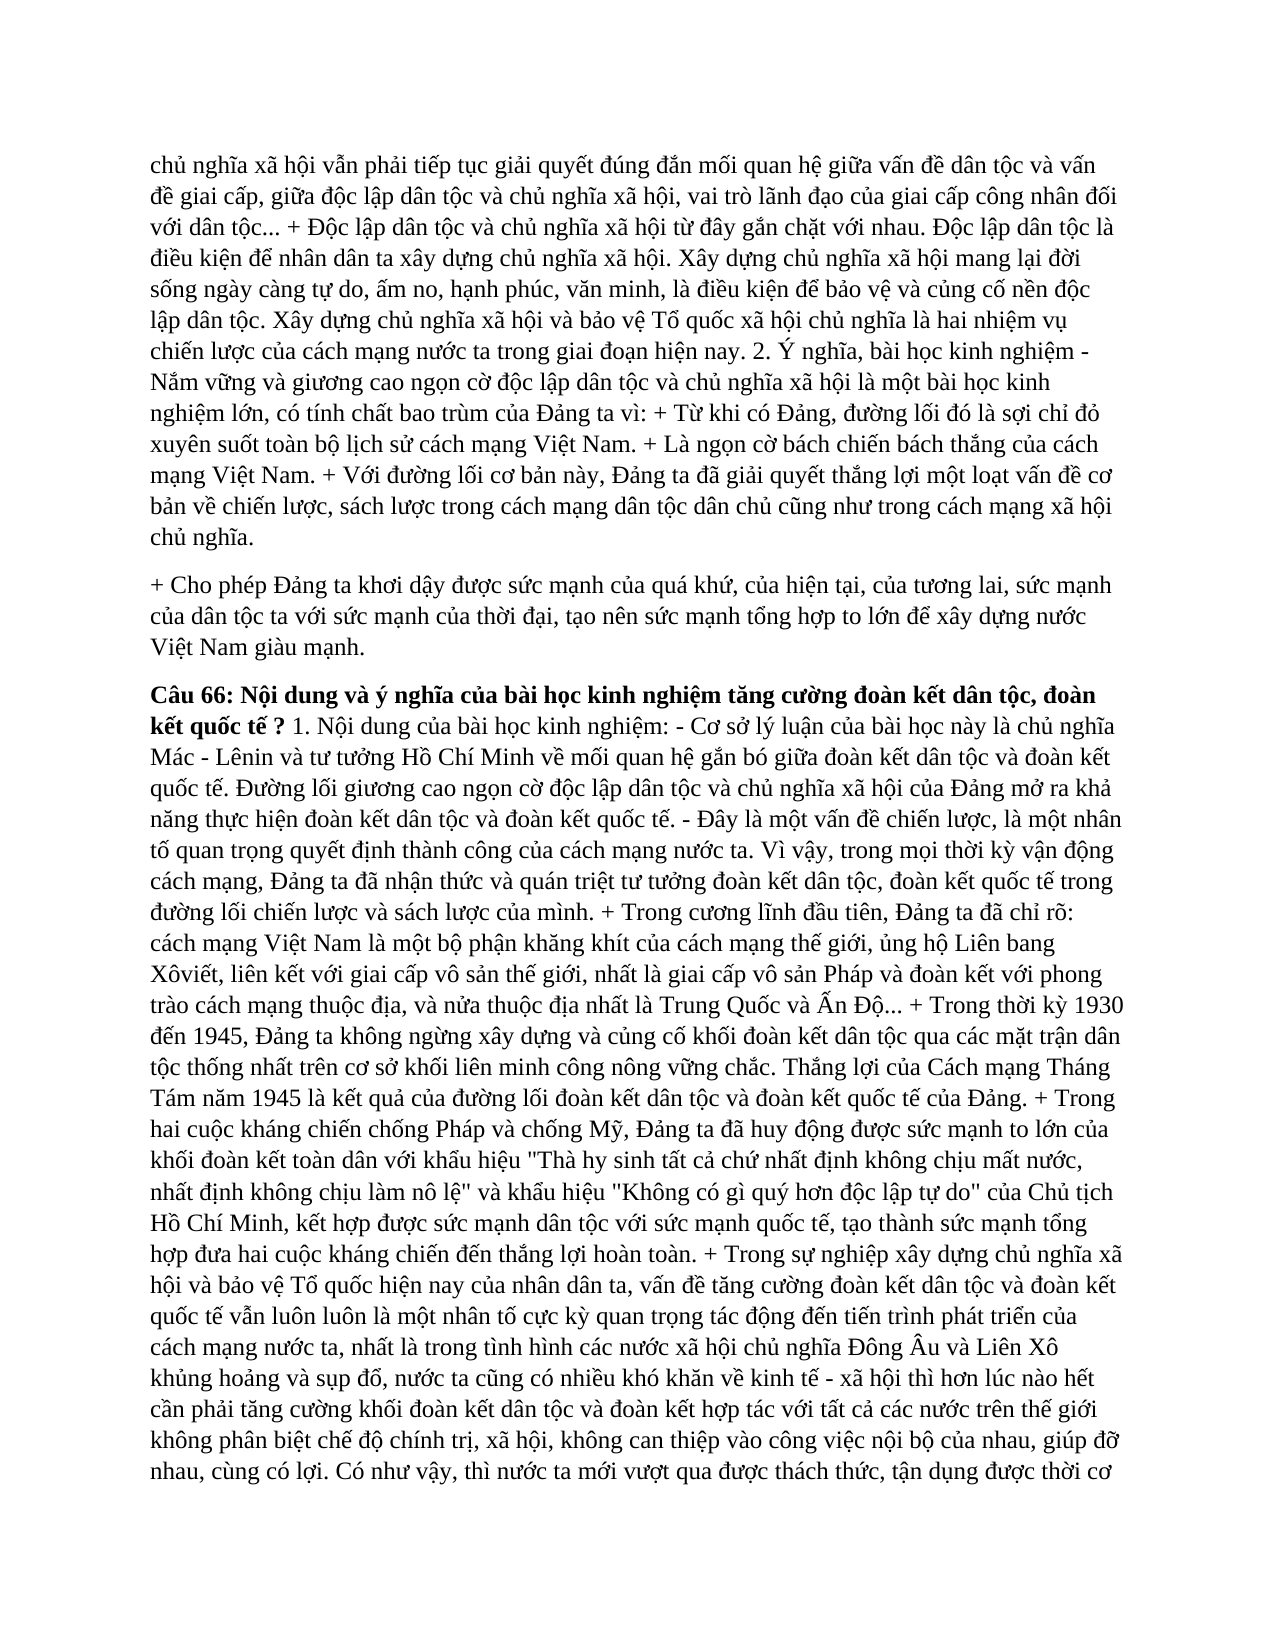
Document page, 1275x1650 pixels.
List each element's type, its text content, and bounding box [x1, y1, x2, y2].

text + Cho phép Đảng ta khơi dậy được sức mạnh của quá khứ, của hiện tại, của tương lai, sức mạnh của dân tộc ta với sức mạnh của thời đại, tạo nên sức mạnh tổng hợp to lớn để xây dựng nước Việt Nam giàu mạnh. [150, 570, 1125, 661]
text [150, 680, 1125, 1485]
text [150, 150, 1125, 551]
